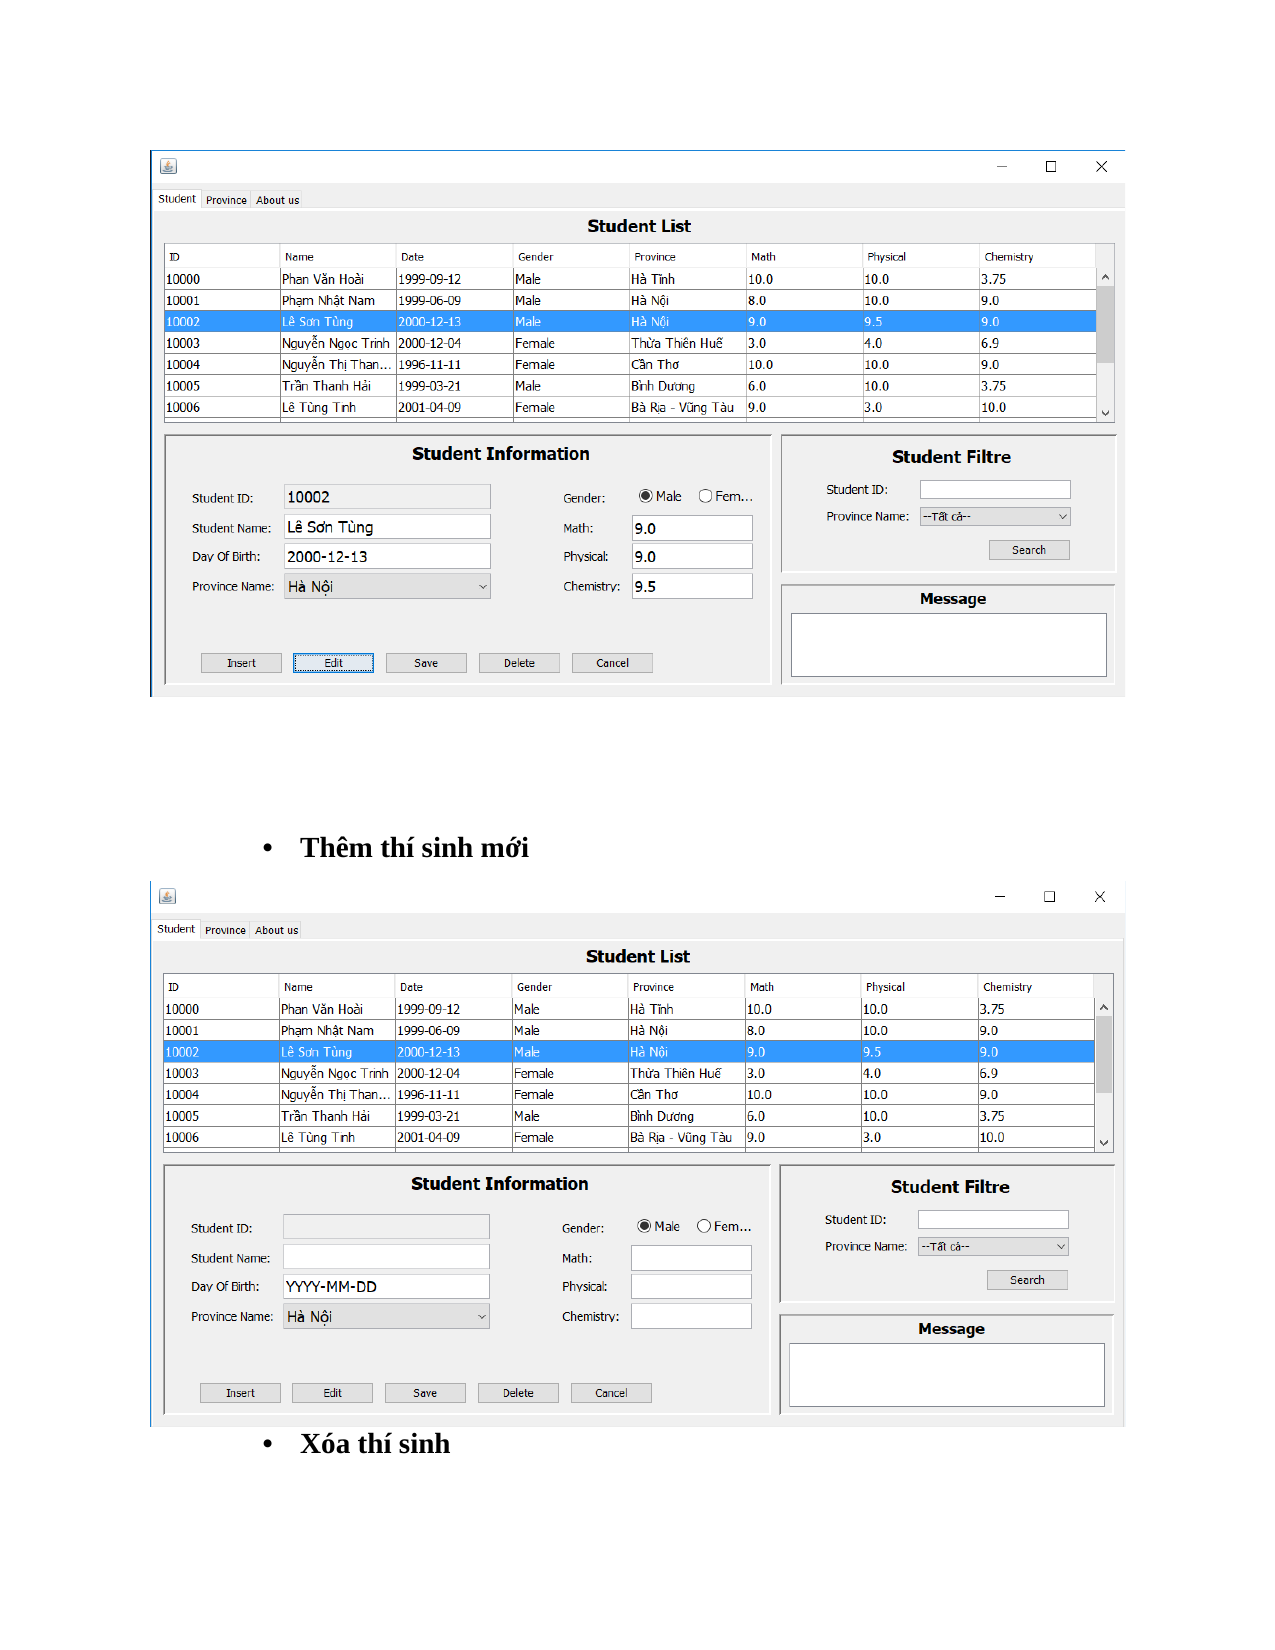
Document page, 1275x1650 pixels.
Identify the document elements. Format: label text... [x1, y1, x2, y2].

list Xóa thí sinh [262, 1427, 1125, 1460]
picture [150, 881, 1125, 1427]
list Thêm thí sinh mới [262, 831, 1125, 864]
picture [150, 150, 1125, 697]
